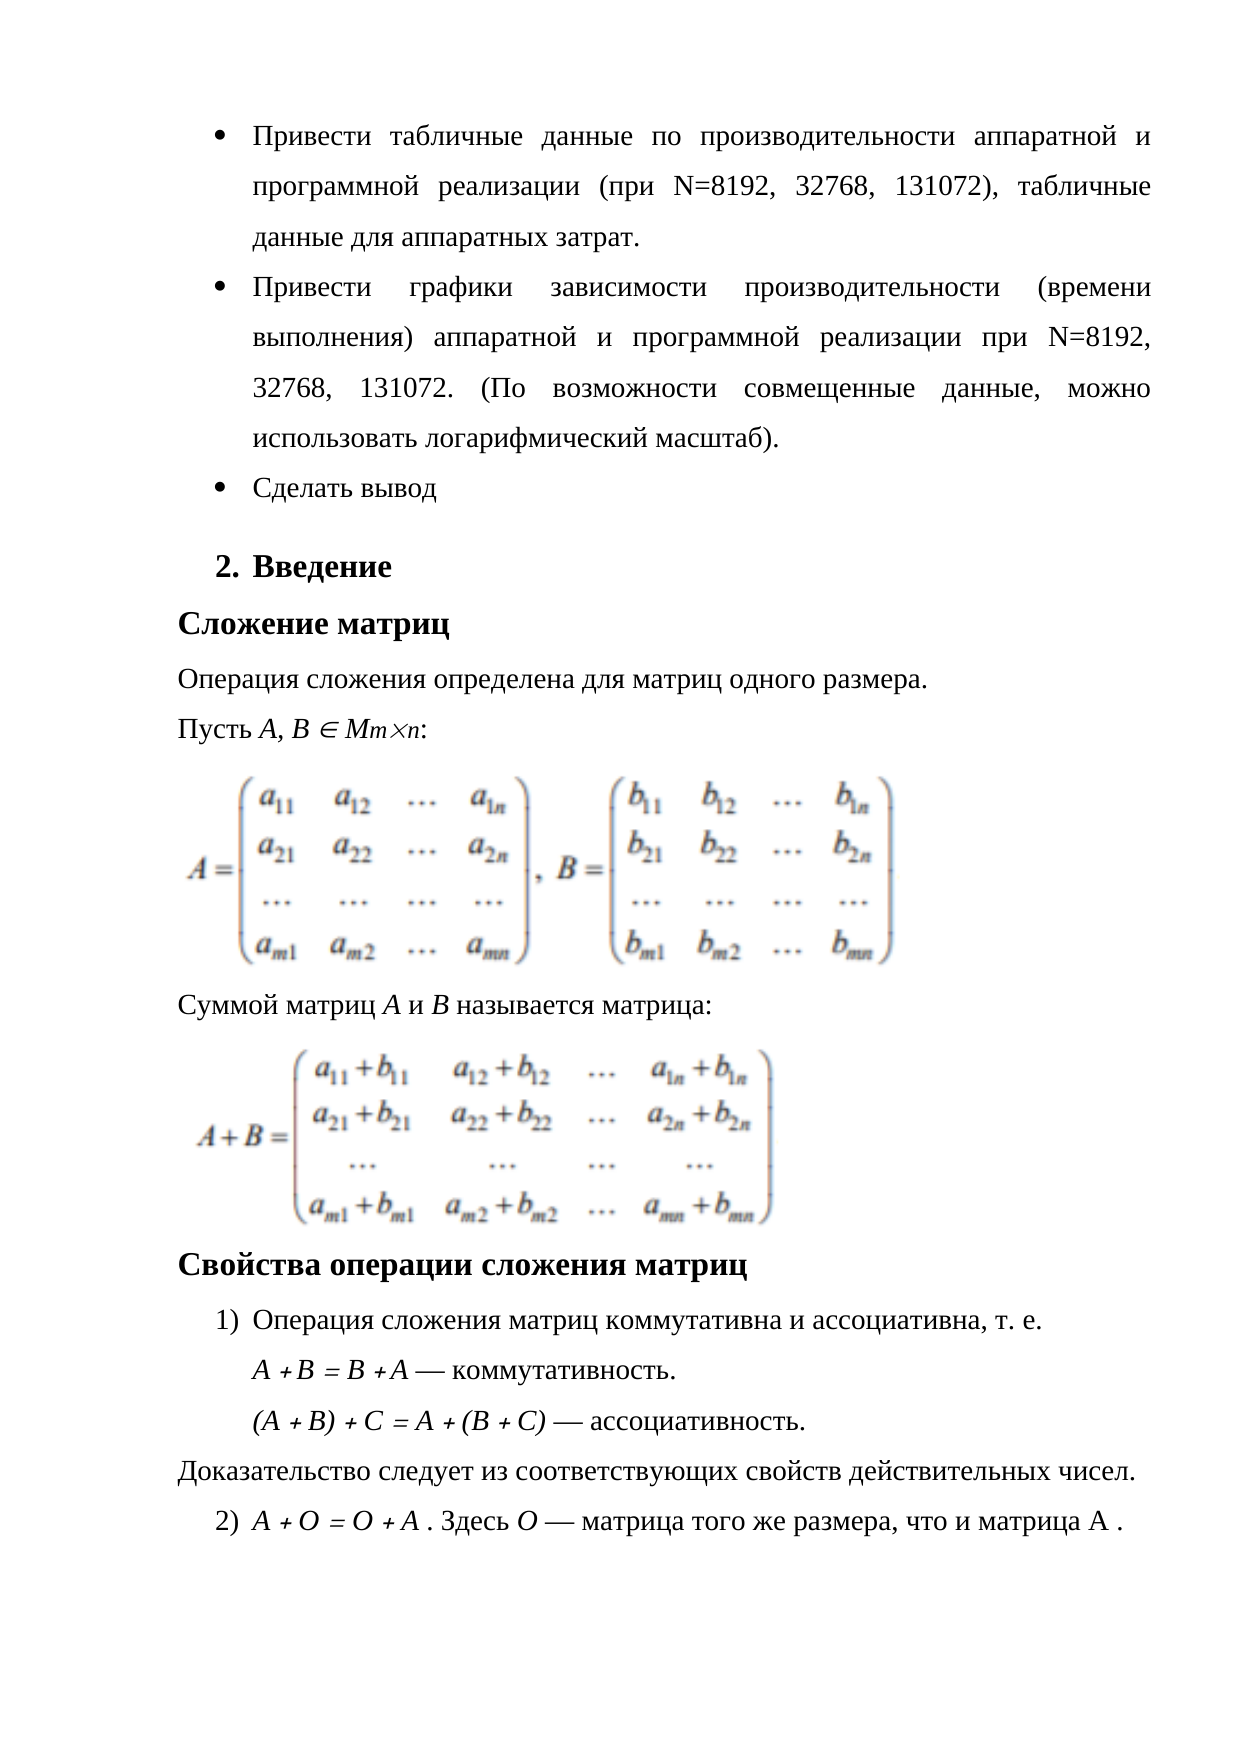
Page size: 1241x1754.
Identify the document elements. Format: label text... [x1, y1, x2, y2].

picture [177, 761, 900, 974]
list A O O A . Здесь O — матрица того же размера, что и матрица A . [215, 1503, 1152, 1537]
text Сложение матриц [177, 603, 1152, 642]
text Доказательство следует из соответствующих свойств действительных чисел. [177, 1453, 1152, 1487]
picture [177, 1037, 779, 1231]
text Пусть A, B Mmn: [177, 711, 1152, 745]
list A B B A — коммутативность. [252, 1352, 1152, 1386]
subtitle Введение [215, 546, 1152, 584]
list (A B) C A (B C) — ассоциативность. [252, 1403, 1152, 1436]
text Операция сложения определена для матриц одного размера. [177, 661, 1152, 694]
list Привести графики зависимости производительности (времени выполнения) аппаратной и программной реализации при N=8192, 32768, 131072. (По возможности совмещенные данные, можно использовать логарифмический масштаб). [215, 269, 1152, 454]
list Сделать вывод [215, 471, 1152, 504]
text Суммой матриц A и B называется матрица: [177, 987, 1152, 1021]
list Привести табличные данные по производительности аппаратной и программной реализации (при N=8192, 32768, 131072), табличные данные для аппаратных затрат. [215, 118, 1152, 252]
list Операция сложения матриц коммутативна и ассоциативна, т. е. [215, 1302, 1152, 1336]
text Свойства операции сложения матриц [177, 1245, 1152, 1283]
